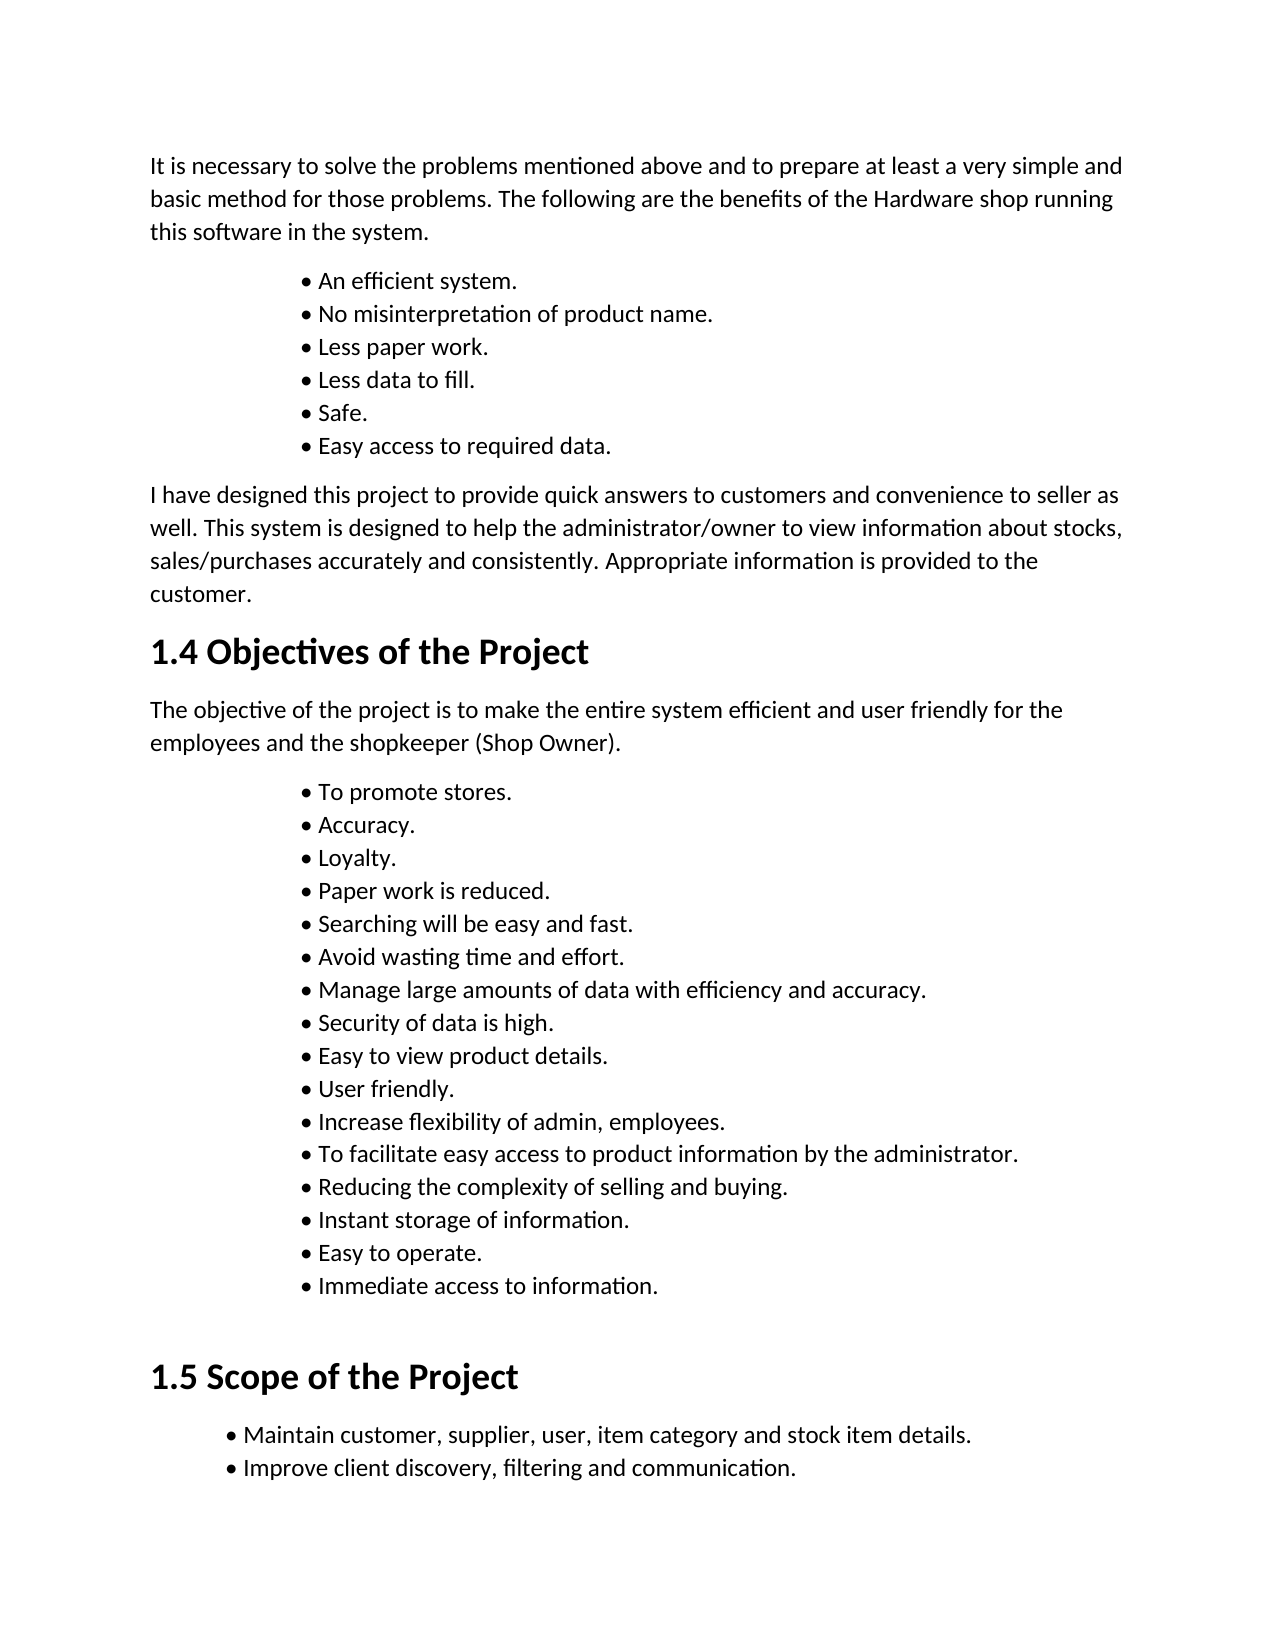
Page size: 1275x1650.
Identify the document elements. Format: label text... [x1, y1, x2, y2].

list • Easy to operate. [300, 1237, 1125, 1268]
list • Improve client discovery, filtering and communication. [225, 1452, 1125, 1482]
text It is necessary to solve the problems mentioned above and to prepare at least a very simple and basic method for those problems. The following are the benefits of the Hardware shop running this software in the system. [150, 150, 1125, 246]
list • Safe. [300, 397, 1125, 428]
list • Reducing the complexity of selling and buying. [300, 1172, 1125, 1202]
list • No misinterpretation of product name. [300, 298, 1125, 329]
list • Easy to view product details. [300, 1040, 1125, 1070]
list • Instant storage of information. [300, 1204, 1125, 1235]
list • User friendly. [300, 1073, 1125, 1103]
list • Increase flexibility of admin, employees. [300, 1106, 1125, 1136]
list • Paper work is reduced. [300, 875, 1125, 906]
text The objective of the project is to make the entire system efficient and user friendly for the employees and the shopkeeper (Shop Owner). [150, 694, 1125, 757]
text 1.5 Scope of the Project [150, 1353, 1125, 1399]
text I have designed this project to provide quick answers to customers and convenience to seller as well. This system is designed to help the administrator/owner to view information about stocks, sales/purchases accurately and consistently. Appropriate information is provided to the customer. [150, 479, 1125, 609]
list • Manage large amounts of data with efficiency and accuracy. [300, 974, 1125, 1004]
list • To facilitate easy access to product information by the administrator. [300, 1139, 1125, 1169]
list • Maintain customer, supplier, user, item category and stock item details. [225, 1419, 1125, 1449]
list • Accuracy. [300, 809, 1125, 840]
list • To promote stores. [300, 777, 1125, 807]
text 1.4 Objectives of the Project [150, 628, 1125, 674]
list • Searching will be easy and fast. [300, 908, 1125, 939]
list • Less paper work. [300, 331, 1125, 362]
list • Less data to fill. [300, 364, 1125, 395]
list • Loyalty. [300, 842, 1125, 873]
list • An efficient system. [300, 265, 1125, 296]
list • Immediate access to information. [300, 1270, 1125, 1301]
list • Security of data is high. [300, 1007, 1125, 1037]
list • Easy access to required data. [300, 430, 1125, 461]
list • Avoid wasting time and effort. [300, 941, 1125, 972]
